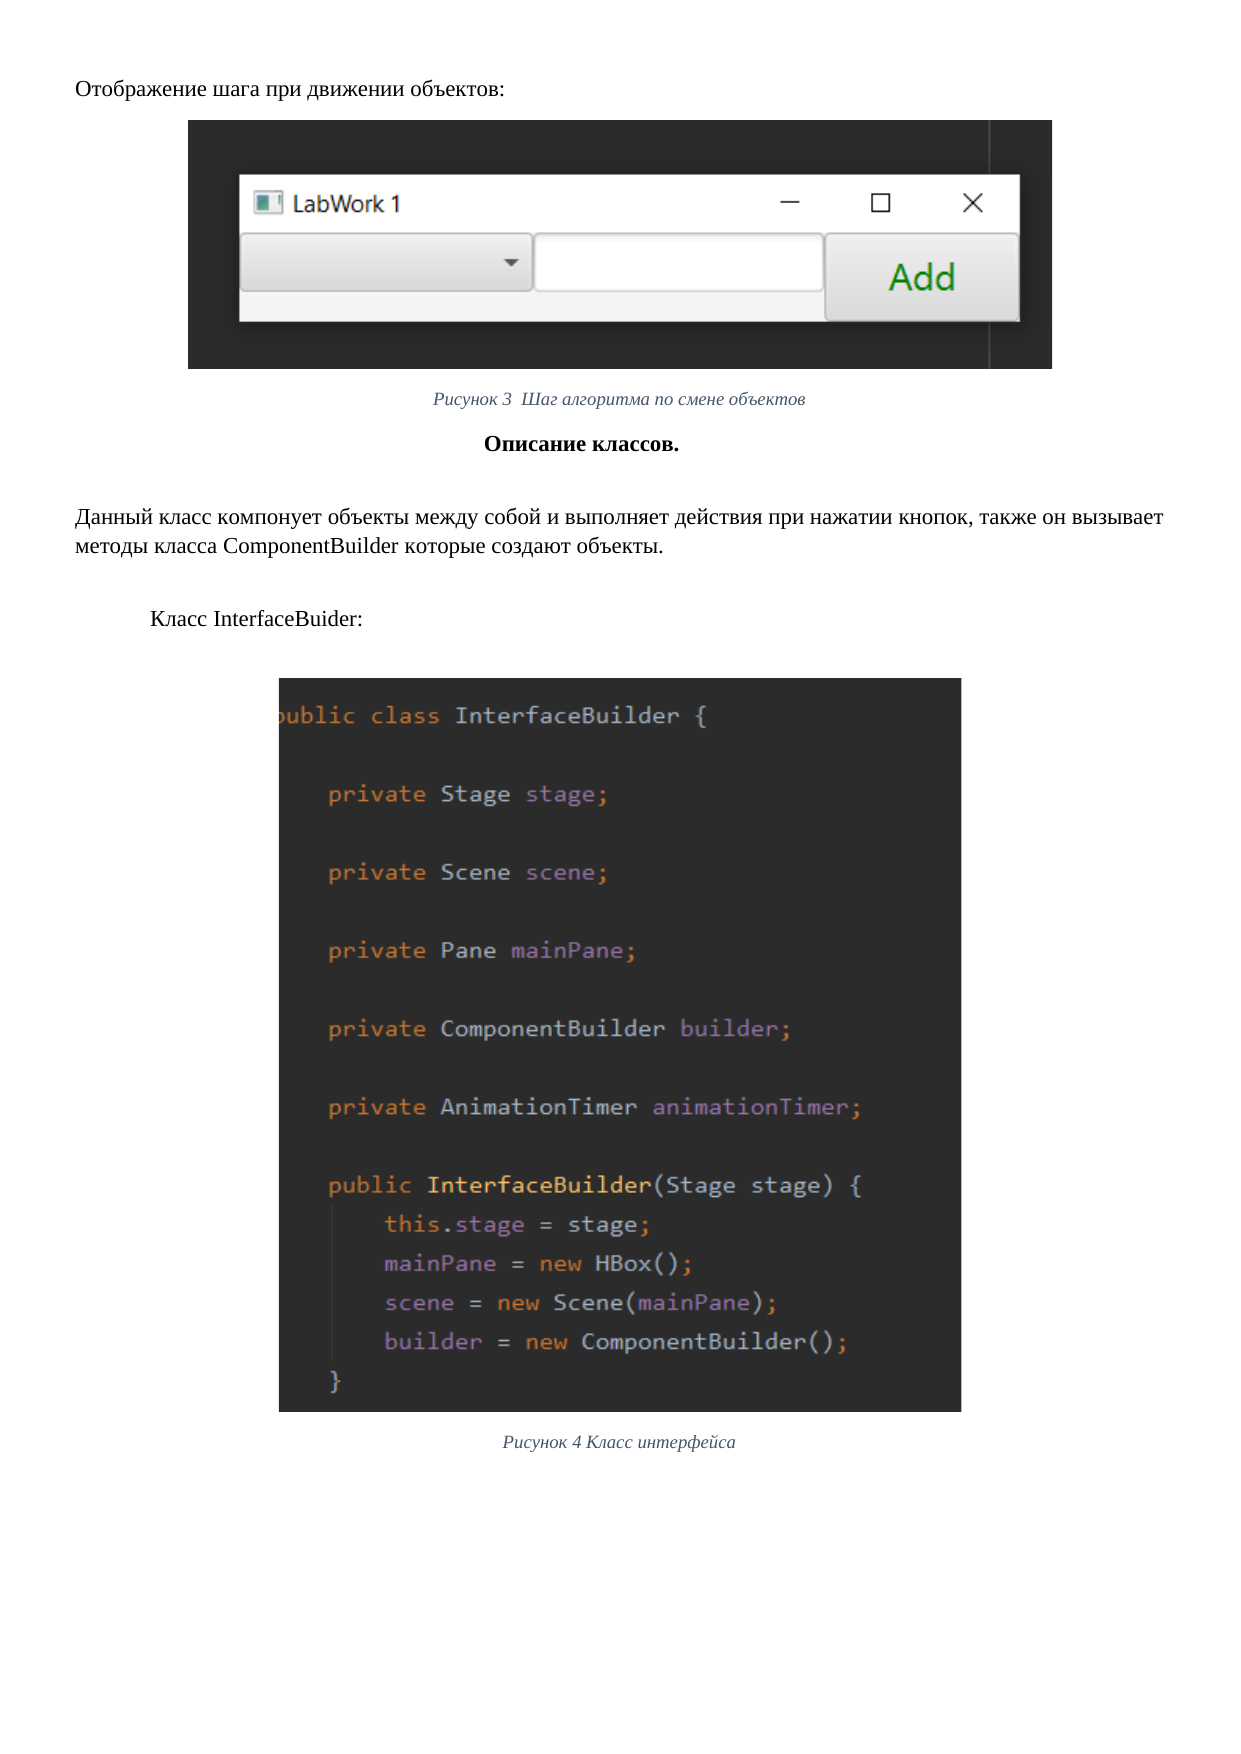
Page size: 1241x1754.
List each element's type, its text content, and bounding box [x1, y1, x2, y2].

text Отображение шага при движении объектов: [75, 75, 1165, 101]
list Класс InterfaceBuider: [150, 605, 1165, 632]
text Данный класс компонует объекты между собой и выполняет действия при нажатии кнопок, также он вызывает методы класса ComponentBuilder которые создают объекты. [75, 503, 1165, 558]
picture [278, 678, 962, 1412]
text Рисунок 4 Класс интерфейса [75, 1431, 1165, 1452]
text Рисунок 3 Шаг алгоритма по смене объектов [75, 387, 1165, 409]
list Описание классов. [371, 430, 1165, 456]
picture [188, 120, 1053, 369]
